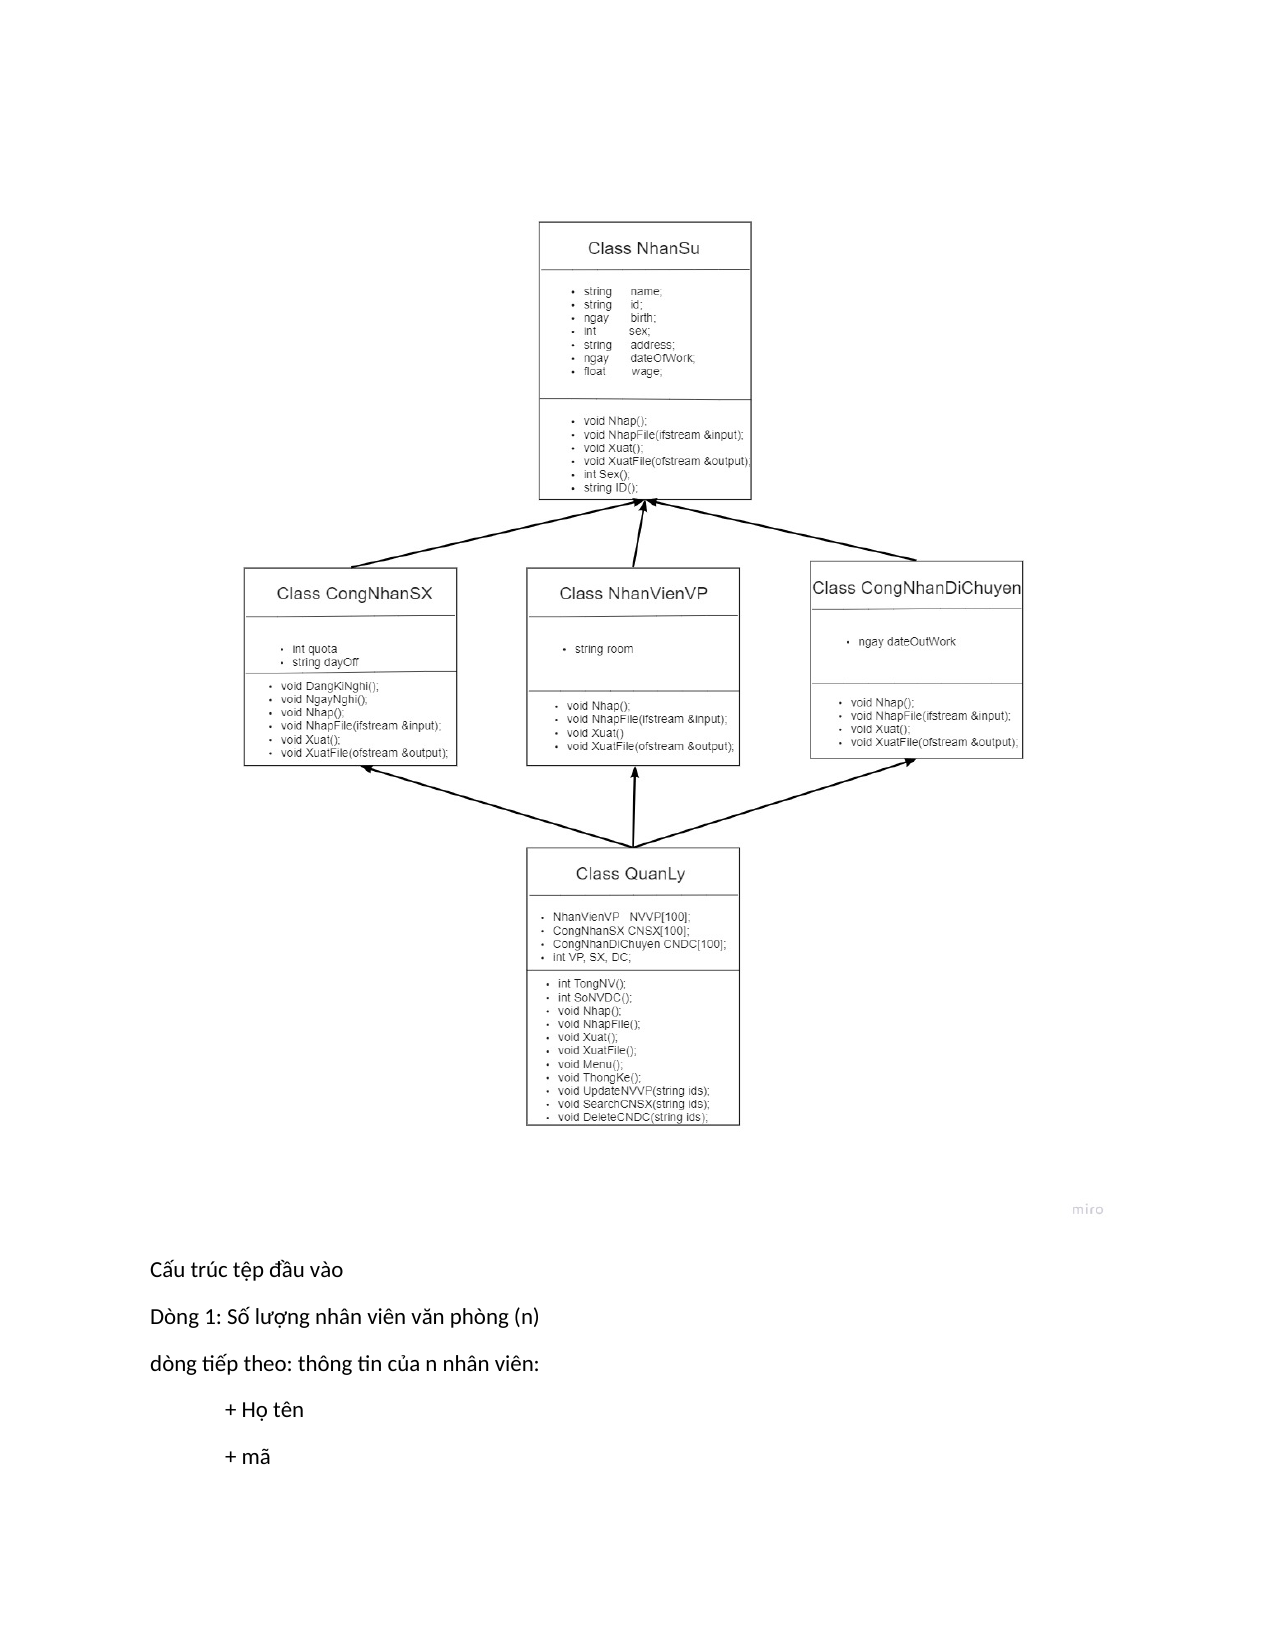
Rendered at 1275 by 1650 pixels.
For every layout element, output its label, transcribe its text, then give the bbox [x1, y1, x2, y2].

text + mã [150, 1442, 1125, 1470]
text dòng tiếp theo: thông tin của n nhân viên: [150, 1349, 1125, 1377]
picture [150, 150, 1125, 1236]
text Dòng 1: Số lượng nhân viên văn phòng (n) [150, 1302, 1125, 1330]
text Cấu trúc tệp đầu vào [150, 1255, 1125, 1283]
text + Họ tên [150, 1396, 1125, 1423]
